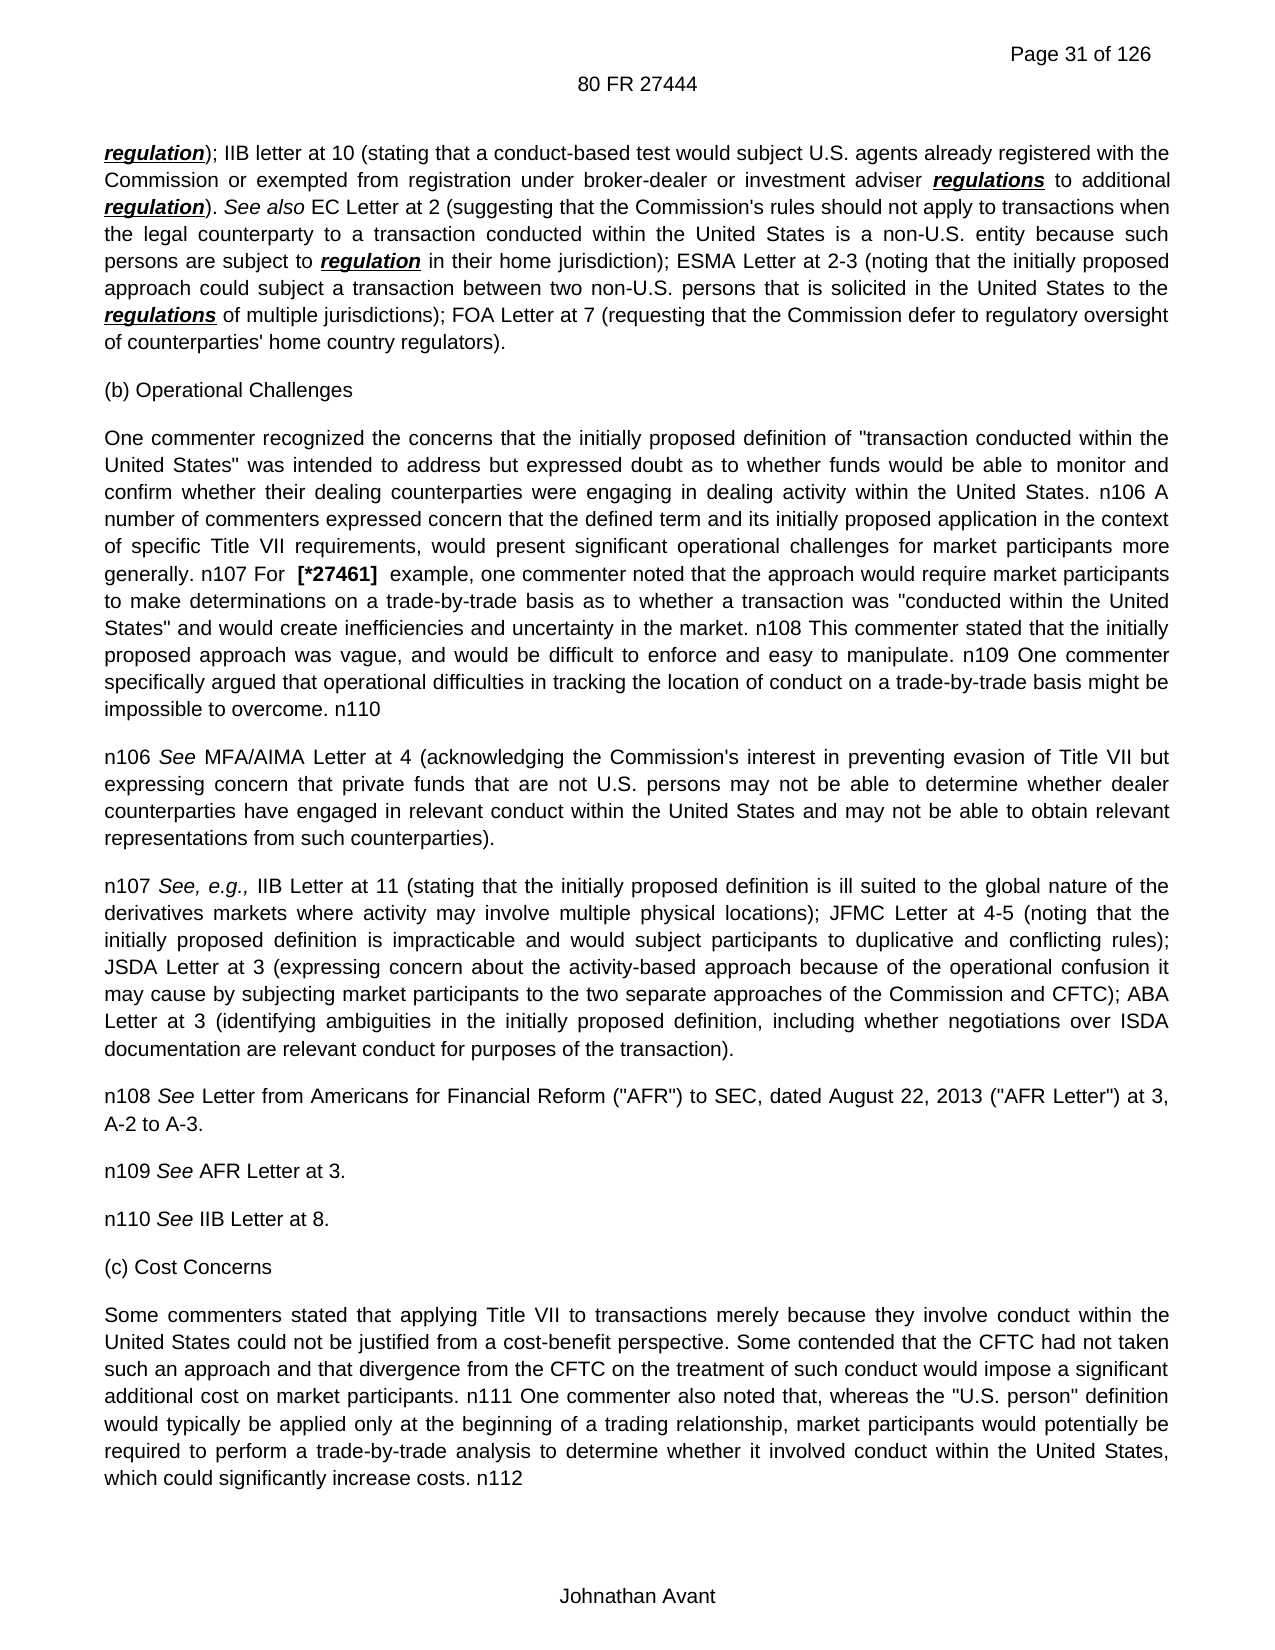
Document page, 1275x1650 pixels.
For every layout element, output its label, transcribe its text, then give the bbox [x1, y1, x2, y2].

text (b) Operational Challenges [104, 375, 1171, 402]
text n107 See, e.g., IIB Letter at 11 (stating that the initially proposed definition is ill suited to the global nature of the derivatives markets where activity may involve multiple physical locations); JFMC Letter at 4-5 (noting that the initially proposed definition is impracticable and would subject participants to duplicative and conflicting rules); JSDA Letter at 3 (expressing concern about the activity-based approach because of the operational confusion it may cause by subjecting market participants to the two separate approaches of the Commission and CFTC); ABA Letter at 3 (identifying ambiguities in the initially proposed definition, including whether negotiations over ISDA documentation are relevant conduct for purposes of the transaction). [104, 871, 1171, 1060]
text One commenter recognized the concerns that the initially proposed definition of "transaction conducted within the United States" was intended to address but expressed doubt as to whether funds would be able to monitor and confirm whether their dealing counterparties were engaging in dealing activity within the United States. n106 A number of commenters expressed concern that the defined term and its initially proposed application in the context of specific Title VII requirements, would present significant operational challenges for market participants more generally. n107 For [*27461] example, one commenter noted that the approach would require market participants to make determinations on a trade-by-trade basis as to whether a transaction was "conducted within the United States" and would create inefficiencies and uncertainty in the market. n108 This commenter stated that the initially proposed approach was vague, and would be difficult to enforce and easy to manipulate. n109 One commenter specifically argued that operational difficulties in tracking the location of conduct on a trade-by-trade basis might be impossible to overcome. n110 [104, 423, 1171, 721]
text Some commenters stated that applying Title VII to transactions merely because they involve conduct within the United States could not be justified from a cost-benefit perspective. Some contended that the CFTC had not taken such an approach and that divergence from the CFTC on the treatment of such conduct would impose a significant additional cost on market participants. n111 One commenter also noted that, whereas the "U.S. person" definition would typically be applied only at the beginning of a trading relationship, market participants would potentially be required to perform a trade-by-trade analysis to determine whether it involved conduct within the United States, which could significantly increase costs. n112 [104, 1300, 1171, 1489]
text n106 See MFA/AIMA Letter at 4 (acknowledging the Commission's interest in preventing evasion of Title VII but expressing concern that private funds that are not U.S. persons may not be able to determine whether dealer counterparties have engaged in relevant conduct within the United States and may not be able to obtain relevant representations from such counterparties). [104, 742, 1171, 850]
text n109 See AFR Letter at 3. [104, 1156, 1171, 1183]
text (c) Cost Concerns [104, 1252, 1171, 1279]
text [104, 137, 1171, 354]
text n108 See Letter from Americans for Financial Reform ("AFR") to SEC, dated August 22, 2013 ("AFR Letter") at 3, A-2 to A-3. [104, 1081, 1171, 1135]
text n110 See IIB Letter at 8. [104, 1204, 1171, 1231]
